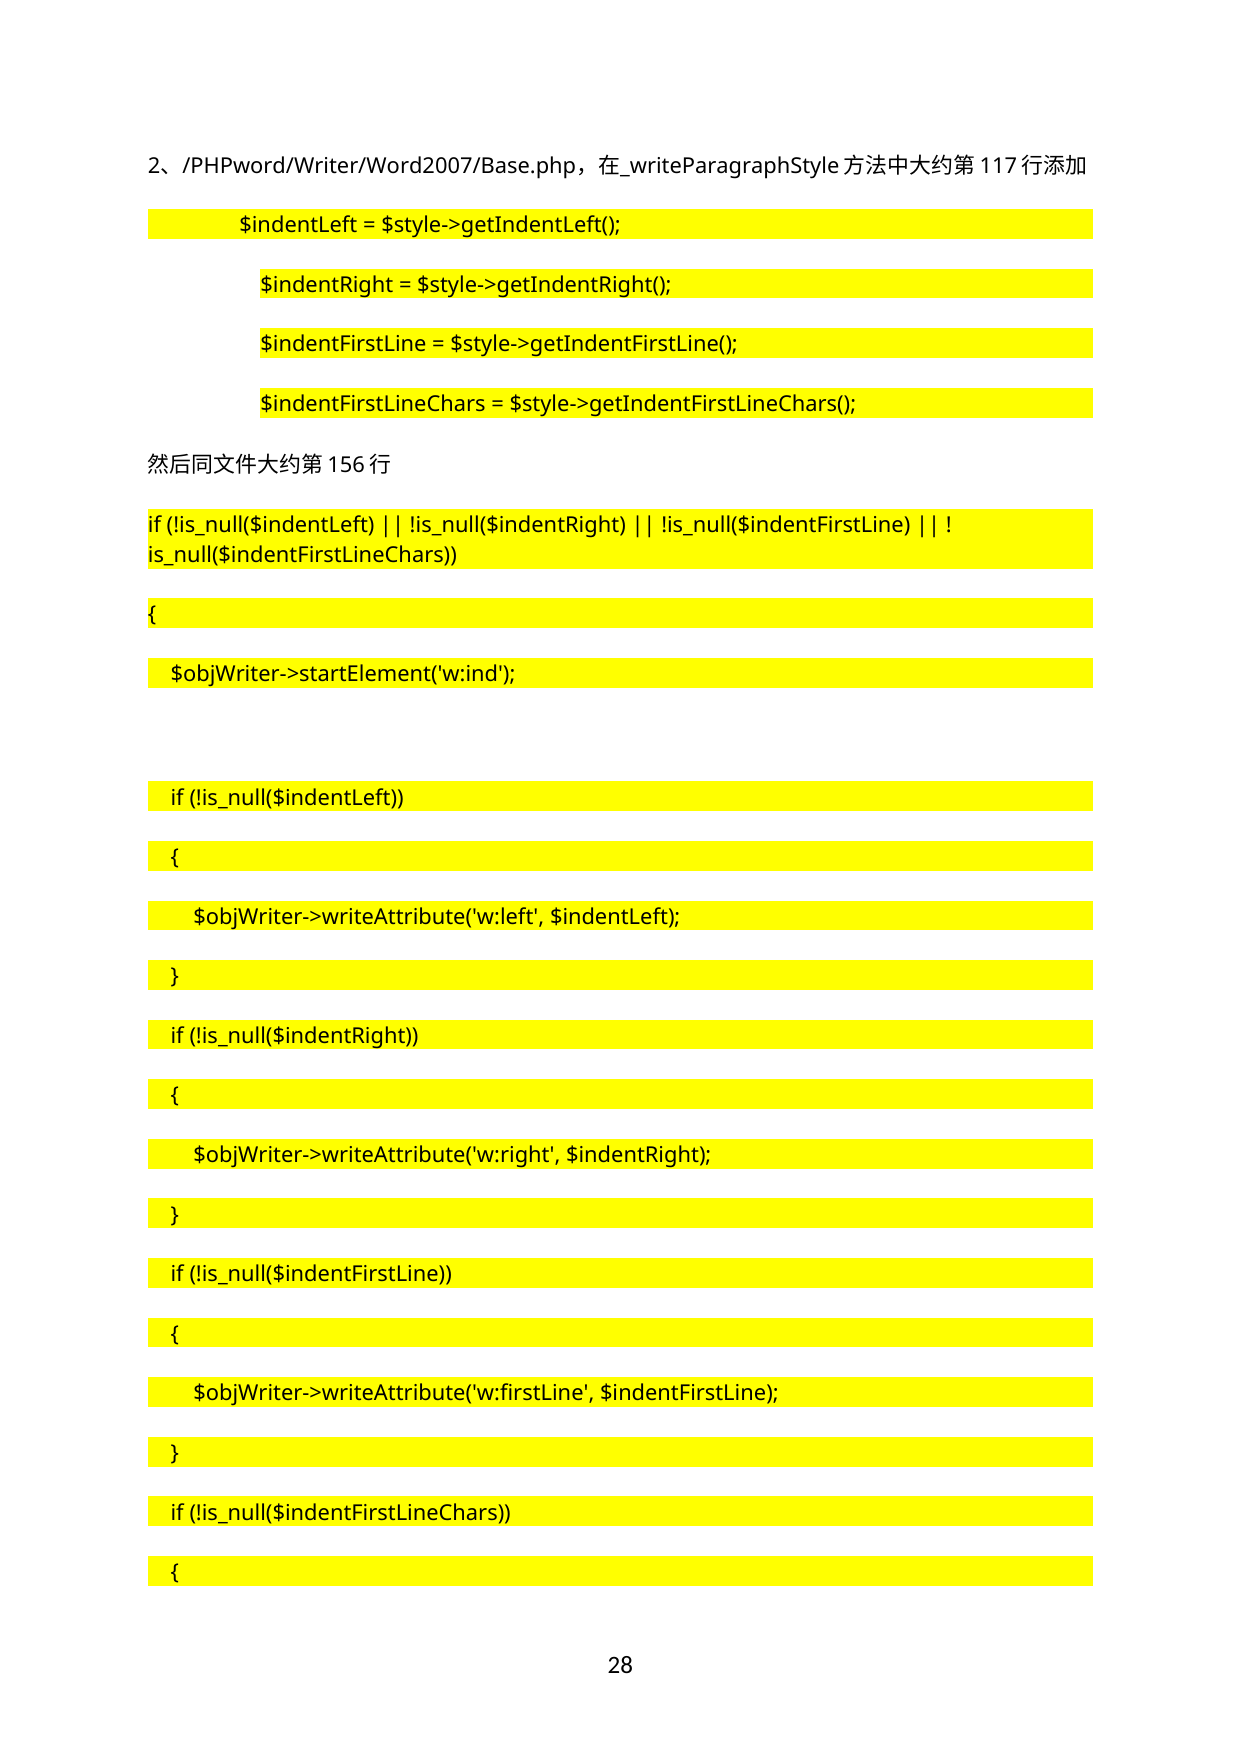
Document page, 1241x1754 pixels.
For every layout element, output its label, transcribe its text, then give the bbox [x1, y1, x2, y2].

text if (!is_null($indentRight)) [148, 1020, 1093, 1049]
text { [148, 1318, 1093, 1347]
text $objWriter->writeAttribute('w:right', $indentRight); [148, 1139, 1093, 1169]
text $indentRight = $style->getIndentRight(); [260, 269, 1093, 298]
text } [148, 960, 1093, 990]
text 2、/PHPword/Writer/Word2007/Base.php，在_writeParagraphStyle方法中大约第117行添加 [148, 148, 1093, 179]
text $objWriter->writeAttribute('w:firstLine', $indentFirstLine); [148, 1377, 1093, 1407]
text } [148, 1198, 1093, 1228]
text 然后同文件大约第156行 [148, 447, 1093, 479]
text $indentLeft = $style->getIndentLeft(); [148, 209, 1093, 239]
text $objWriter->startElement('w:ind'); [148, 658, 1093, 688]
text } [148, 1437, 1093, 1467]
text { [148, 598, 1093, 628]
text $indentFirstLineChars = $style->getIndentFirstLineChars(); [260, 388, 1093, 418]
text { [148, 841, 1093, 871]
text $indentFirstLine = $style->getIndentFirstLine(); [260, 328, 1093, 358]
text if (!is_null($indentFirstLine)) [148, 1258, 1093, 1288]
text { [148, 1079, 1093, 1109]
text $objWriter->writeAttribute('w:left', $indentLeft); [148, 901, 1093, 930]
text if (!is_null($indentLeft)) [148, 781, 1093, 811]
text { [148, 1556, 1093, 1586]
text if (!is_null($indentFirstLineChars)) [148, 1496, 1093, 1526]
text if (!is_null($indentLeft) || !is_null($indentRight) || !is_null($indentFirstLine) || !is_null($indentFirstLineChars)) [148, 509, 1093, 569]
